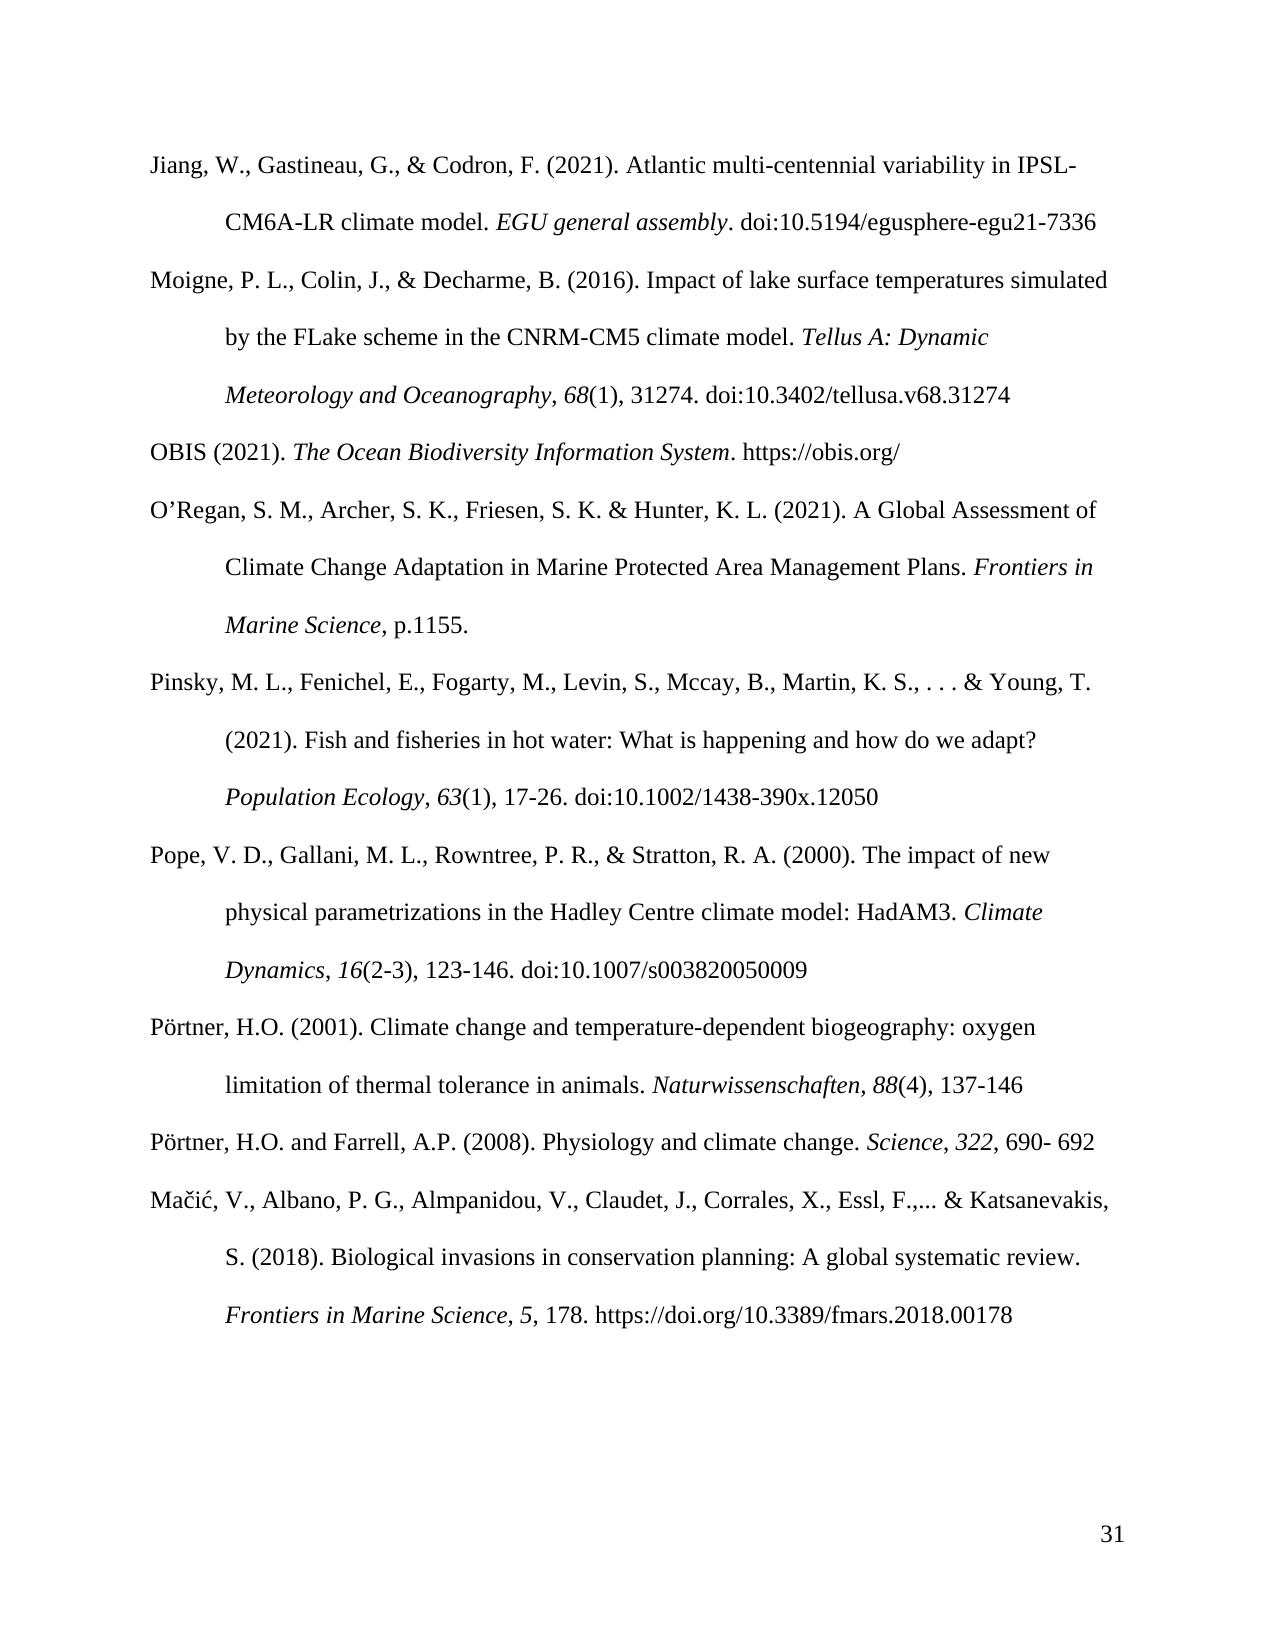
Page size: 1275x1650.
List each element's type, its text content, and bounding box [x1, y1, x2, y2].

text O’Regan, S. M., Archer, S. K., Friesen, S. K. & Hunter, K. L. (2021). A Global Assessment of Climate Change Adaptation in Marine Protected Area Management Plans. Frontiers in Marine Science, p.1155. [150, 495, 1125, 639]
text Pinsky, M. L., Fenichel, E., Fogarty, M., Levin, S., Mccay, B., Martin, K. S., . . . & Young, T. (2021). Fish and fisheries in hot water: What is happening and how do we adapt? Population Ecology, 63(1), 17-26. doi:10.1002/1438-390x.12050 [150, 667, 1125, 811]
text OBIS (2021). The Ocean Biodiversity Information System. https://obis.org/ [150, 437, 1125, 466]
text Pope, V. D., Gallani, M. L., Rowntree, P. R., & Stratton, R. A. (2000). The impact of new physical parametrizations in the Hadley Centre climate model: HadAM3. Climate Dynamics, 16(2-3), 123-146. doi:10.1007/s003820050009 [150, 840, 1125, 984]
text Pörtner, H.O. and Farrell, A.P. (2008). Physiology and climate change. Science, 322, 690- 692 [150, 1127, 1125, 1156]
text Moigne, P. L., Colin, J., & Decharme, B. (2016). Impact of lake surface temperatures simulated by the FLake scheme in the CNRM-CM5 climate model. Tellus A: Dynamic Meteorology and Oceanography, 68(1), 31274. doi:10.3402/tellusa.v68.31274 [150, 265, 1125, 409]
text Jiang, W., Gastineau, G., & Codron, F. (2021). Atlantic multi-centennial variability in IPSL-CM6A-LR climate model. EGU general assembly. doi:10.5194/egusphere-egu21-7336 [150, 150, 1125, 236]
text Mačić, V., Albano, P. G., Almpanidou, V., Claudet, J., Corrales, X., Essl, F.,... & Katsanevakis, S. (2018). Biological invasions in conservation planning: A global systematic review. Frontiers in Marine Science, 5, 178. https://doi.org/10.3389/fmars.2018.00178 [150, 1185, 1125, 1329]
text Pörtner, H.O. (2001). Climate change and temperature-dependent biogeography: oxygen limitation of thermal tolerance in animals. Naturwissenschaften, 88(4), 137-146 [150, 1012, 1125, 1099]
